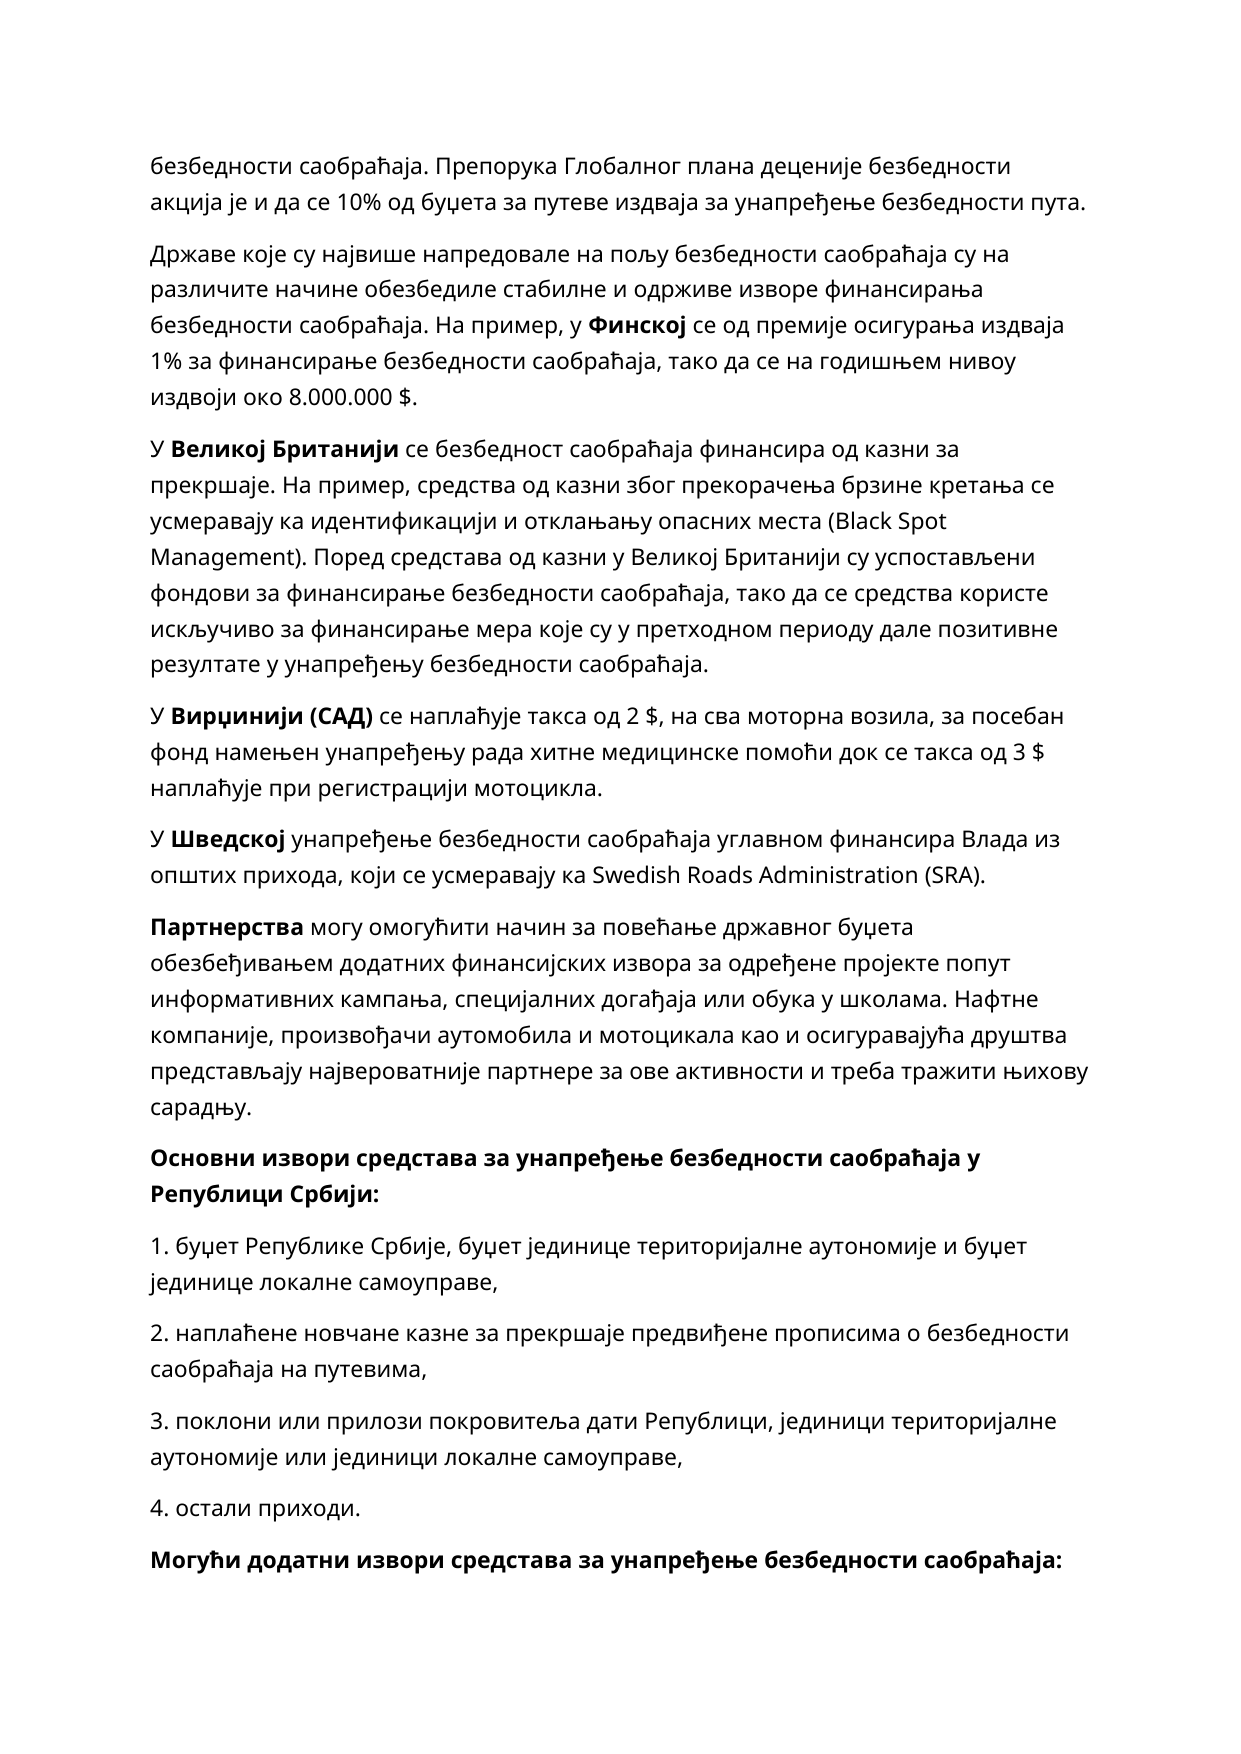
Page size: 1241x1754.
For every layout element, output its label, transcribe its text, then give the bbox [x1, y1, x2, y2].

text Државе које су највише напредовале на пољу безбедности саобраћаја су на различите начине обезбедиле стабилне и одрживе изворе финансирања безбедности саобраћаја. На пример, у Финској се од премије осигурања издваја 1% за финансирање безбедности саобраћаја, тако да се на годишњем нивоу издвоји око 8.000.000 $. [150, 237, 1090, 412]
text У Вирџинији (САД) се наплаћује такса од 2 $, на сва моторна возила, за посебан фонд намењен унапређењу рада хитне медицинске помоћи док се такса од 3 $ наплаћује при регистрацији мотоцикла. [150, 700, 1090, 803]
text 1. буџет Републике Србије, буџет јединице територијалне аутономије и буџет јединице локалне самоуправе, [150, 1230, 1090, 1297]
text 4. остали приходи. [150, 1492, 1090, 1523]
text У Великој Британији се безбедност саобраћаја финансира од казни за прекршаје. На пример, средства од казни због прекорачења брзине кретања се усмеравају ка идентификацији и отклањању опасних места (Black Spot Management). Поред средстава од казни у Великој Британији су успостављени фондови за финансирање безбедности саобраћаја, тако да се средства користе искључиво за финансирање мера које су у претходном периоду дале позитивне резултате у унапређењу безбедности саобраћаја. [150, 433, 1090, 680]
text 3. поклони или прилози покровитеља дати Републици, јединици територијалне аутономије или јединици локалне самоуправе, [150, 1405, 1090, 1472]
text Основни извори средстава за унапређење безбедности саобраћаја у Републици Србији: [150, 1142, 1090, 1209]
text Могући додатни извори средстава за унапређење безбедности саобраћаја: [150, 1544, 1090, 1575]
text У Шведској унапређење безбедности саобраћаја углавном финансира Влада из општих прихода, који се усмеравају ка Swedish Roads Administration (SRA). [150, 823, 1090, 891]
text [150, 150, 1090, 217]
text Партнерства могу омогућити начин за повећање државног буџета обезбеђивањем додатних финансијских извора за одређене пројекте попут информативних кампања, специјалних догађаја или обука у школама. Нафтне компаније, произвођачи аутомобила и мотоцикала као и осигуравајућа друштва представљају највероватније партнере за ове активности и треба тражити њихову сарадњу. [150, 911, 1090, 1122]
text 2. наплаћене новчане казне за прекршаје предвиђене прописима о безбедности саобраћаја на путевима, [150, 1317, 1090, 1384]
